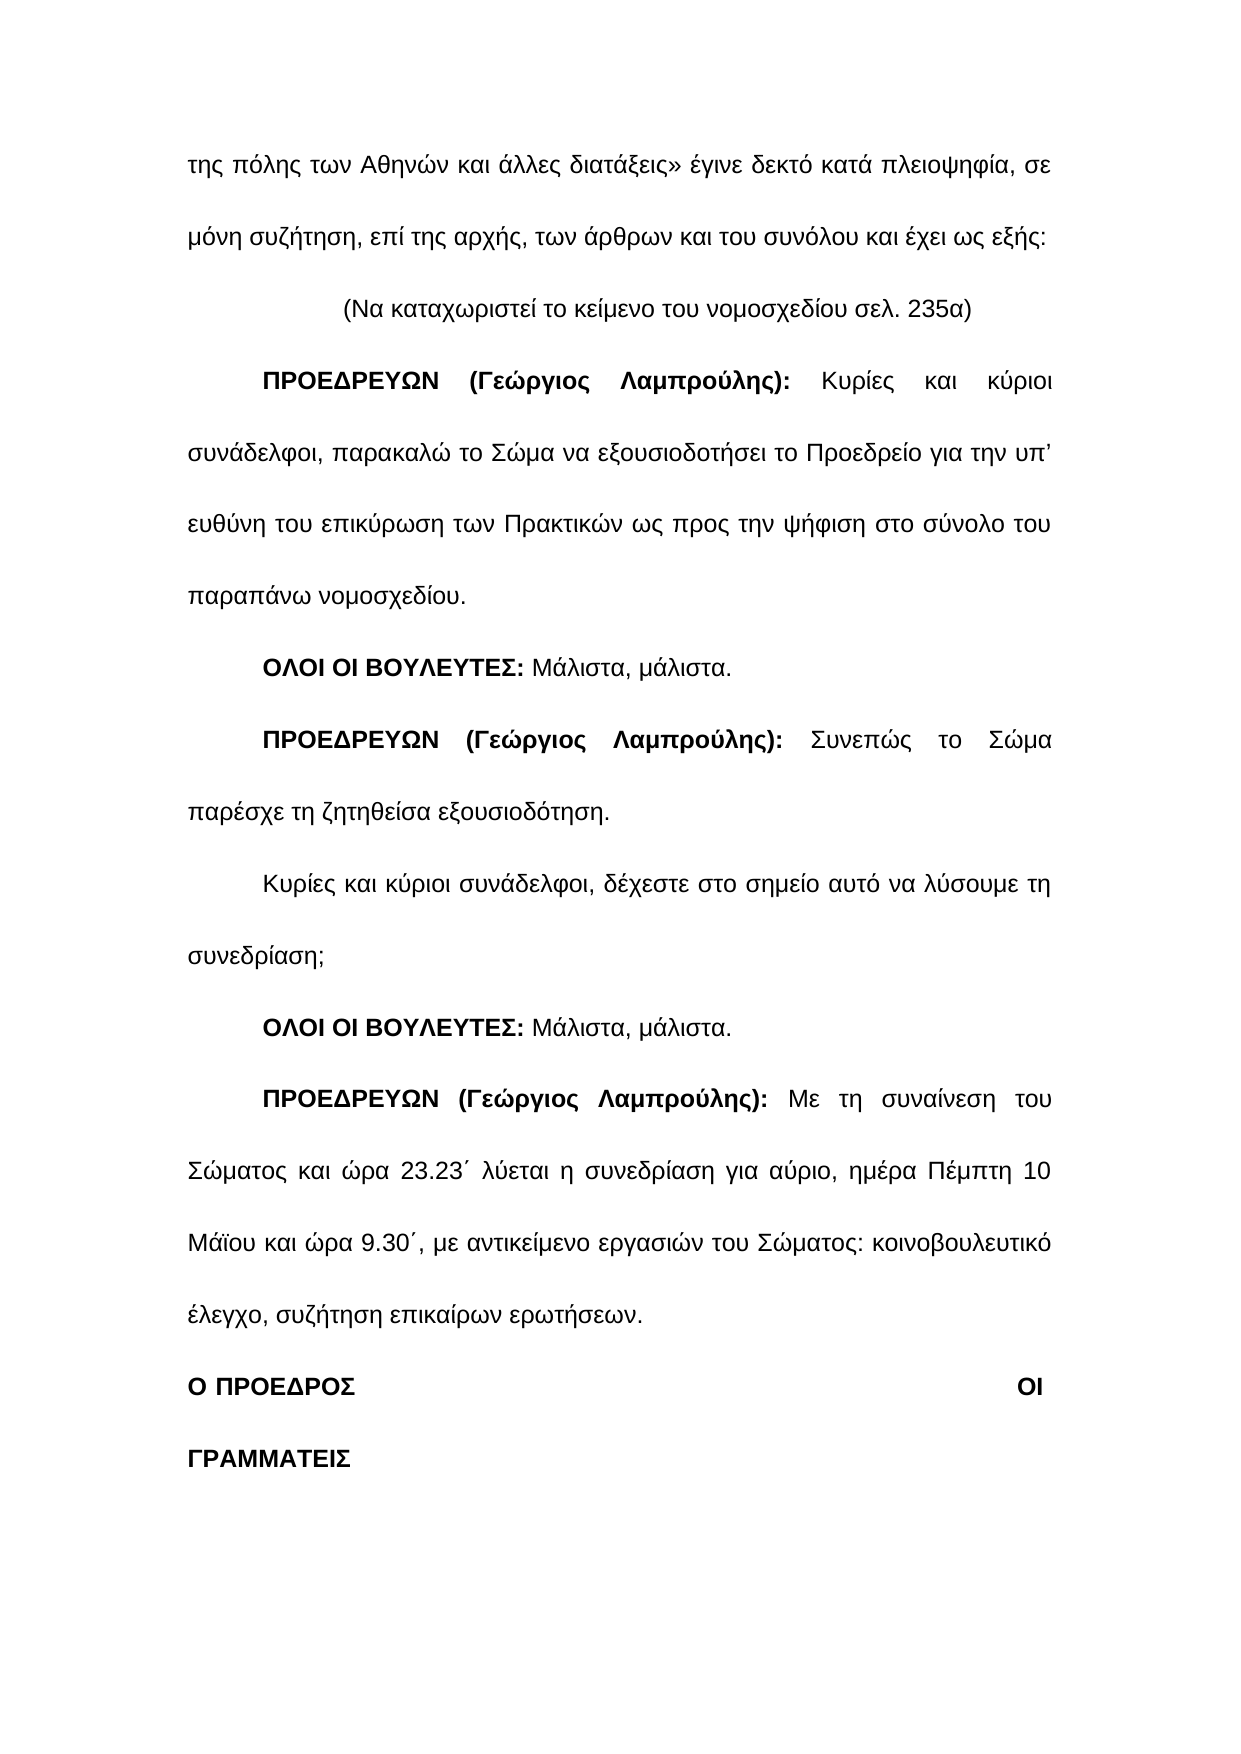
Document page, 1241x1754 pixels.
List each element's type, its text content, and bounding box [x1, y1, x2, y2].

text ΠΡΟΕΔΡΕΥΩΝ (Γεώργιος Λαμπρούλης): Με τη συναίνεση του Σώματος και ώρα 23.23΄ λύεται η συνεδρίαση για αύριο, ημέρα Πέμπτη 10 Μάϊου και ώρα 9.30΄, με αντικείμενο εργασιών του Σώματος: κοινοβουλευτικό έλεγχο, συζήτηση επικαίρων ερωτήσεων. [187, 1084, 1053, 1329]
text ΠΡΟΕΔΡΕΥΩΝ (Γεώργιος Λαμπρούλης): Κυρίες και κύριοι συνάδελφοι, παρακαλώ το Σώμα να εξουσιοδοτήσει το Προεδρείο για την υπ’ ευθύνη του επικύρωση των Πρακτικών ως προς την ψήφιση στο σύνολο του παραπάνω νομοσχεδίου. [187, 366, 1053, 610]
text Ο ΠΡΟΕΔΡΟΣ ΟΙ ΓΡΑΜΜΑΤΕΙΣ [187, 1372, 1053, 1472]
text Κυρίες και κύριοι συνάδελφοι, δέχεστε στο σημείο αυτό να λύσουμε τη συνεδρίαση; [187, 869, 1053, 969]
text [187, 150, 1053, 251]
text ΟΛΟΙ ΟΙ ΒΟΥΛΕΥΤΕΣ: Μάλιστα, μάλιστα. [187, 1012, 1053, 1041]
text ΟΛΟΙ ΟΙ ΒΟΥΛΕΥΤΕΣ: Μάλιστα, μάλιστα. [187, 653, 1053, 682]
text (Να καταχωριστεί το κείμενο του νομοσχεδίου σελ. 235α) [187, 294, 1053, 322]
text ΠΡΟΕΔΡΕΥΩΝ (Γεώργιος Λαμπρούλης): Συνεπώς το Σώμα παρέσχε τη ζητηθείσα εξουσιοδότηση. [187, 725, 1053, 826]
